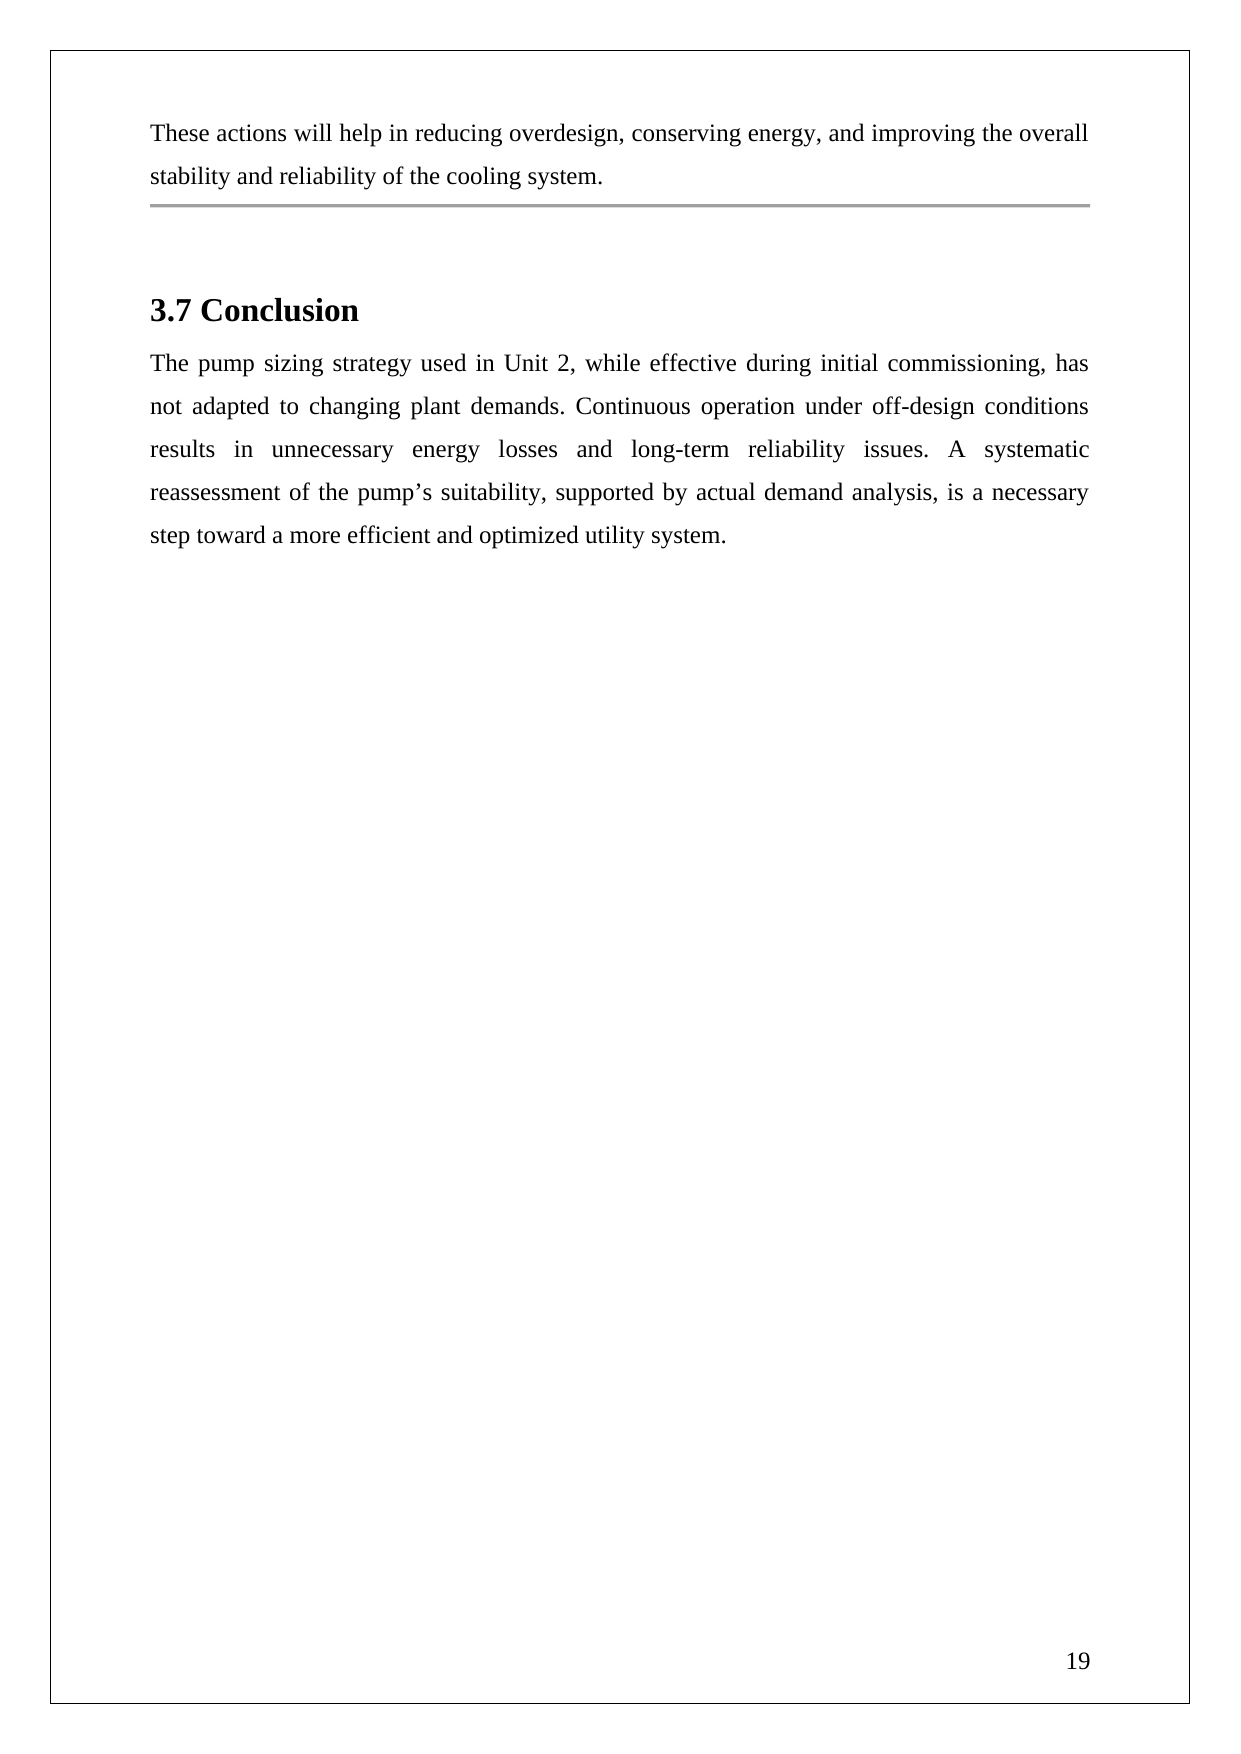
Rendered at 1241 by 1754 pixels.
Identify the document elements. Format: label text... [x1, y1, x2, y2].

text These actions will help in reducing overdesign, conserving energy, and improving the overall stability and reliability of the cooling system. [150, 118, 1090, 190]
text 3.7 Conclusion [150, 290, 1090, 329]
text The pump sizing strategy used in Unit 2, while effective during initial commissioning, has not adapted to changing plant demands. Continuous operation under off-design conditions results in unnecessary energy losses and long-term reliability issues. A systematic reassessment of the pump’s suitability, supported by actual demand analysis, is a necessary step toward a more efficient and optimized utility system. [150, 348, 1090, 549]
